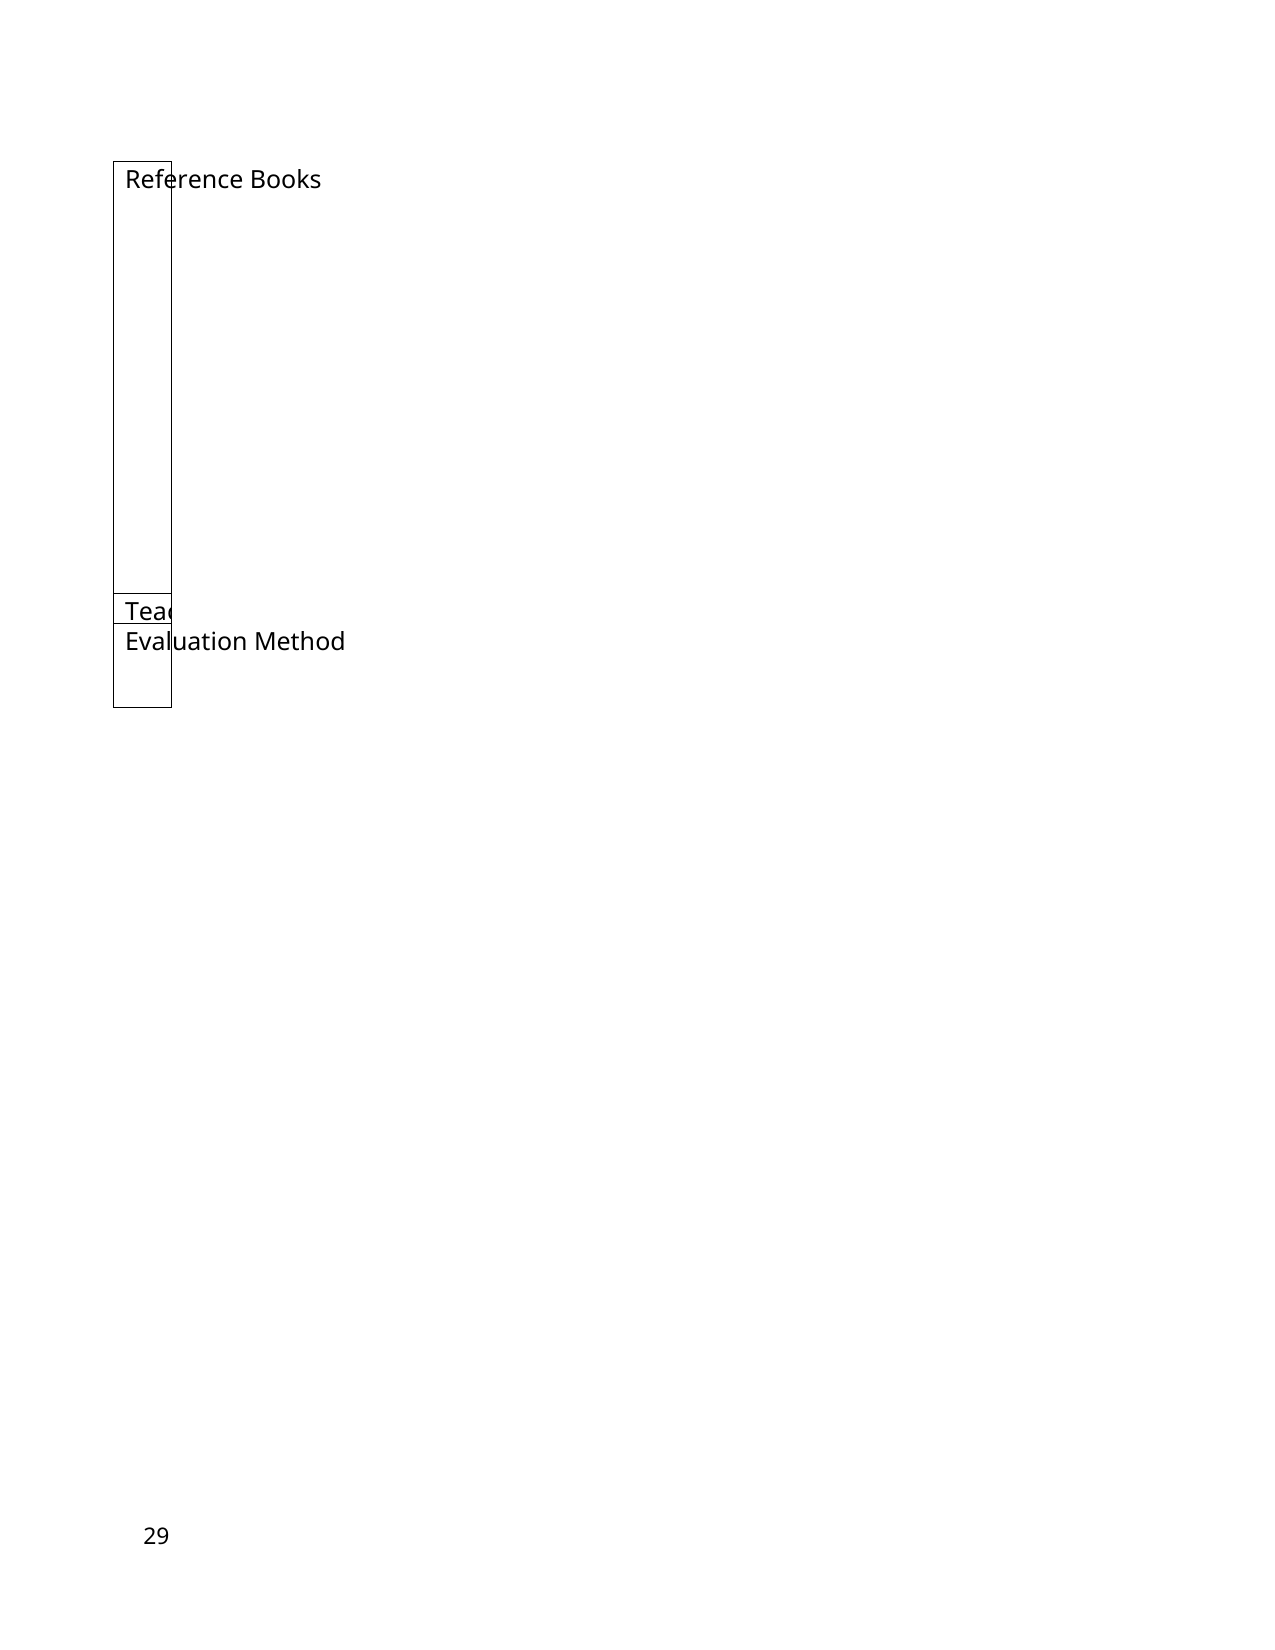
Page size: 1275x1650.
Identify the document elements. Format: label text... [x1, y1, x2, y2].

table_cell Teaching Methodology [114, 594, 171, 623]
text 29 [124, 1519, 169, 1550]
table_header Reference Books [114, 162, 171, 593]
table_cell Evaluation Method [114, 624, 171, 706]
